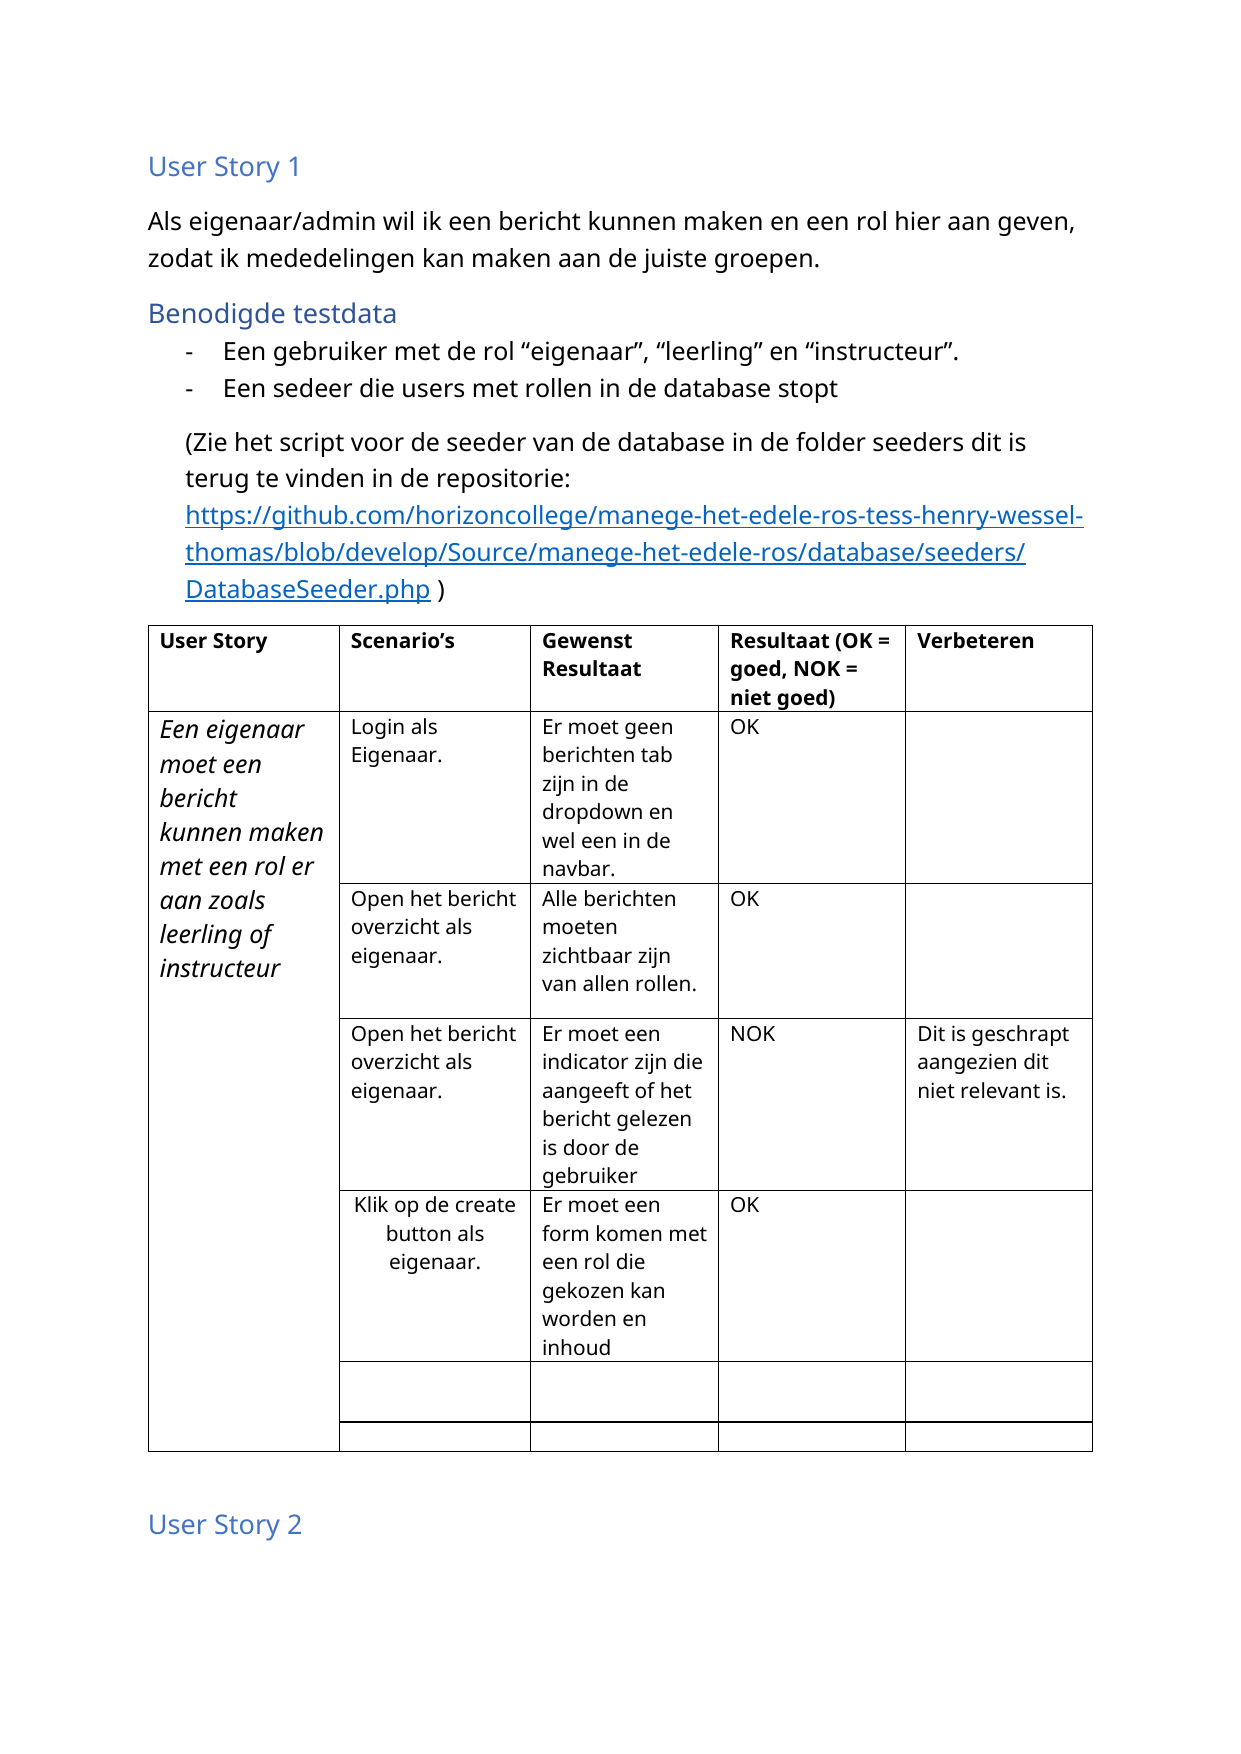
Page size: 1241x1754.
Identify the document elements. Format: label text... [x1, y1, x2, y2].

text Als eigenaar/admin wil ik een bericht kunnen maken en een rol hier aan geven, zodat ik mededelingen kan maken aan de juiste groepen. [148, 204, 1093, 275]
table_header Resultaat (OK = goed, NOK = niet goed) [719, 626, 905, 711]
subtitle Benodigde testdata [148, 294, 1093, 331]
table_cell Er moet een indicator zijn die aangeeft of het bericht gelezen is door de gebruiker [531, 1019, 718, 1189]
table_cell [906, 1362, 1092, 1421]
table_cell [719, 1362, 905, 1421]
table_cell OK [719, 884, 905, 1018]
text User Story 2 [148, 1505, 1093, 1542]
table_cell Open het bericht overzicht als eigenaar. [340, 884, 530, 1018]
table_cell [906, 712, 1092, 883]
table_cell [531, 1423, 718, 1451]
table_header Gewenst Resultaat [531, 626, 718, 711]
table_cell Klik op de create button als eigenaar. [340, 1191, 530, 1361]
table_cell [340, 1423, 530, 1451]
table_cell [906, 1423, 1092, 1451]
table_header Scenario’s [340, 626, 530, 711]
table_cell [340, 1362, 530, 1421]
text User Story 1 [148, 148, 1093, 184]
table_cell Alle berichten moeten zichtbaar zijn van allen rollen. [531, 884, 718, 1018]
list Een gebruiker met de rol “eigenaar”, “leerling” en “instructeur”. [185, 334, 1093, 368]
table_cell Een eigenaar moet een bericht kunnen maken met een rol er aan zoals leerling of instructeur [149, 712, 339, 1451]
table_cell Login als Eigenaar. [340, 712, 530, 883]
table_cell Er moet een form komen met een rol die gekozen kan worden en inhoud [531, 1191, 718, 1361]
table_cell [531, 1362, 718, 1421]
table_cell OK [719, 1191, 905, 1361]
list Een sedeer die users met rollen in de database stopt [185, 371, 1093, 405]
table_cell Er moet geen berichten tab zijn in de dropdown en wel een in de navbar. [531, 712, 718, 883]
table_cell Dit is geschrapt aangezien dit niet relevant is. [906, 1019, 1092, 1189]
table_header Verbeteren [906, 626, 1092, 711]
table_cell [906, 884, 1092, 1018]
table_cell OK [719, 712, 905, 883]
table_cell [906, 1191, 1092, 1361]
text (Zie het script voor de seeder van de database in de folder seeders dit is terug te vinden in de repositorie: https://github.com/horizoncollege/manege-het-edele-ros-tess-henry-wessel-thomas/blob/develop/Source/manege-het-edele-ros/database/seeders/DatabaseSeeder.php ) [185, 424, 1093, 605]
table_cell NOK [719, 1019, 905, 1189]
table_header User Story [149, 626, 339, 711]
table_cell [719, 1423, 905, 1451]
table_cell Open het bericht overzicht als eigenaar. [340, 1019, 530, 1189]
